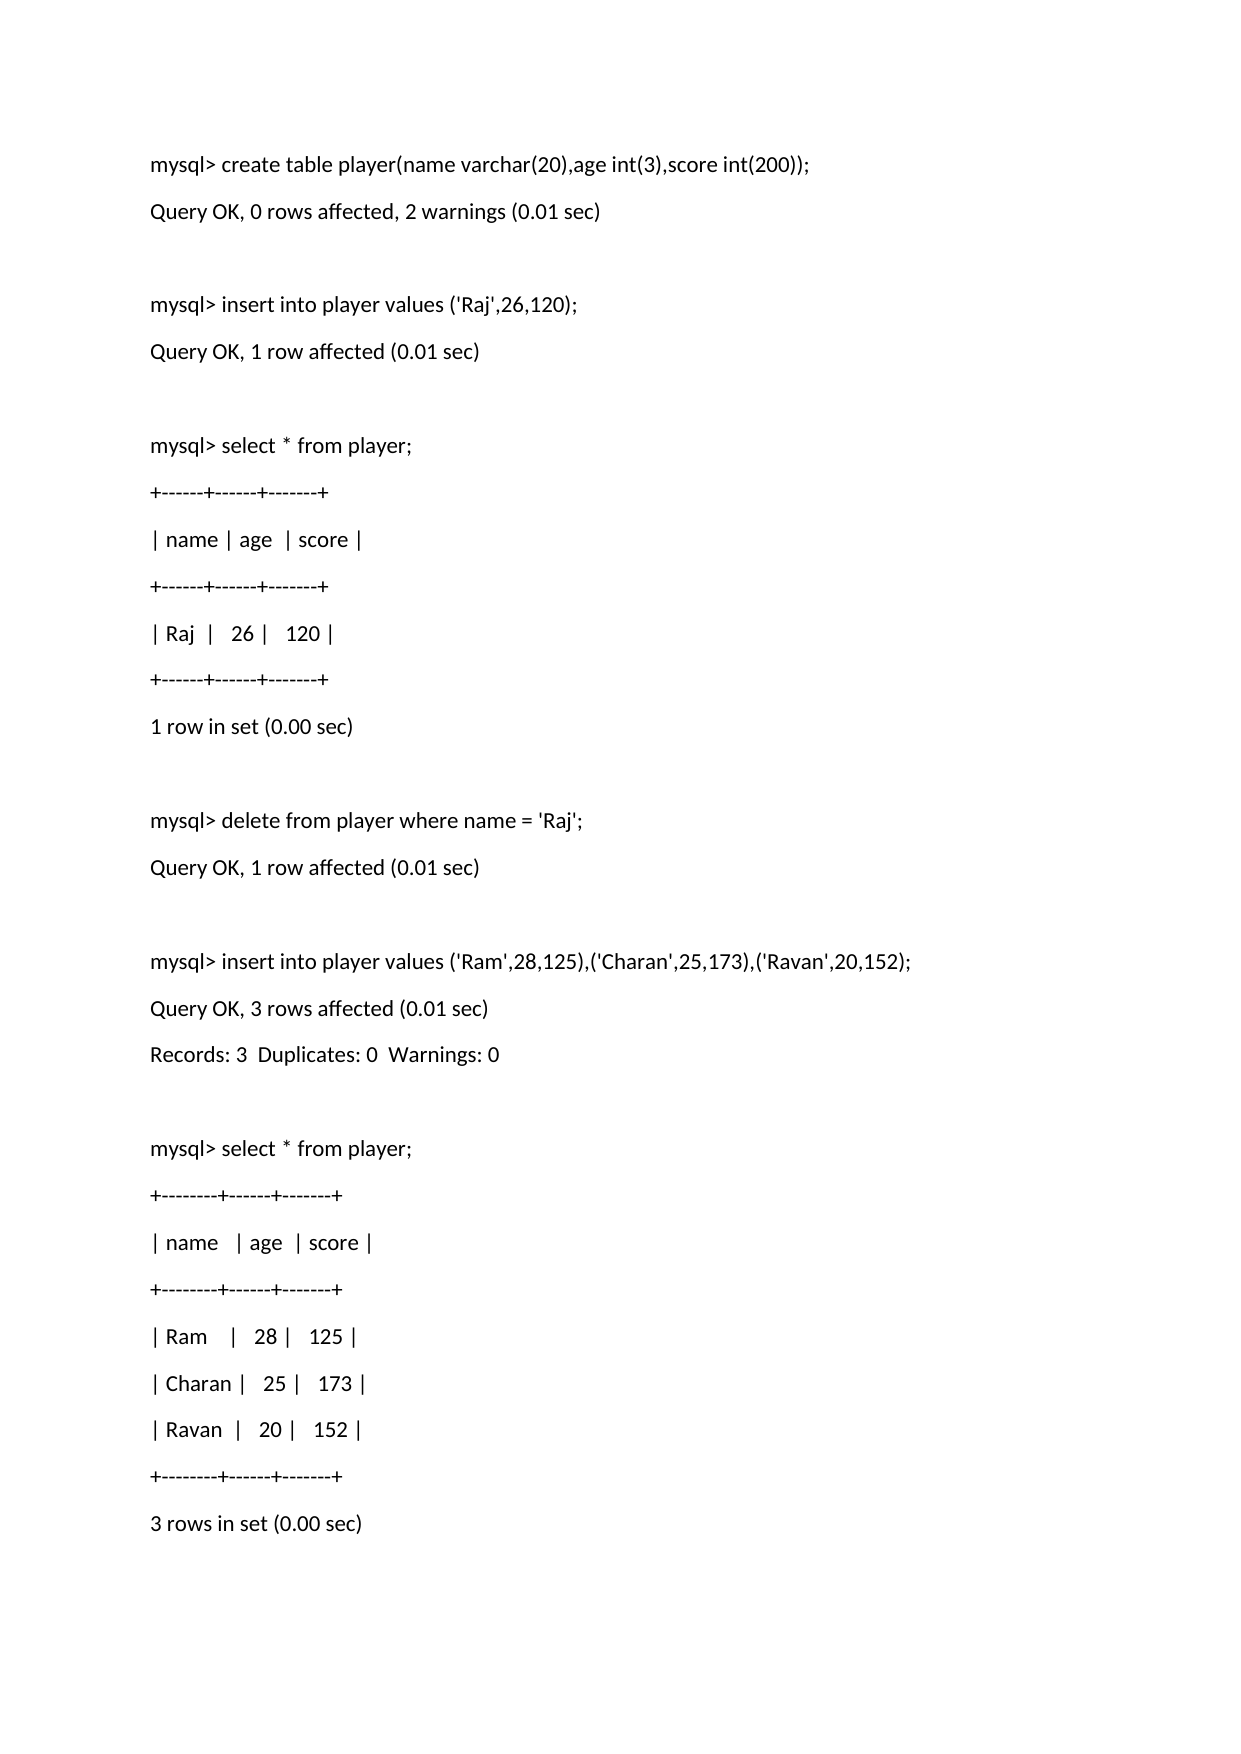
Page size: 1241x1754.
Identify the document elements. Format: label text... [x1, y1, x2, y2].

text Query OK, 1 row affected (0.01 sec) [150, 853, 1090, 881]
text mysql> insert into player values ('Raj',26,120); [150, 291, 1090, 319]
text +------+------+-------+ [150, 478, 1090, 506]
text 1 row in set (0.00 sec) [150, 712, 1090, 741]
text | Charan | 25 | 173 | [150, 1369, 1090, 1397]
text Records: 3 Duplicates: 0 Warnings: 0 [150, 1041, 1090, 1069]
text Query OK, 0 rows affected, 2 warnings (0.01 sec) [150, 197, 1090, 225]
text +--------+------+-------+ [150, 1275, 1090, 1303]
text Query OK, 1 row affected (0.01 sec) [150, 337, 1090, 366]
text Query OK, 3 rows affected (0.01 sec) [150, 994, 1090, 1022]
text mysql> insert into player values ('Ram',28,125),('Charan',25,173),('Ravan',20,152); [150, 947, 1090, 975]
text +------+------+-------+ [150, 666, 1090, 694]
text mysql> create table player(name varchar(20),age int(3),score int(200)); [150, 150, 1090, 178]
text +--------+------+-------+ [150, 1462, 1090, 1491]
text mysql> delete from player where name = 'Raj'; [150, 806, 1090, 834]
text mysql> select * from player; [150, 1134, 1090, 1162]
text +--------+------+-------+ [150, 1181, 1090, 1209]
text | name | age | score | [150, 525, 1090, 553]
text | Raj | 26 | 120 | [150, 619, 1090, 647]
text mysql> select * from player; [150, 431, 1090, 459]
text 3 rows in set (0.00 sec) [150, 1509, 1090, 1537]
text +------+------+-------+ [150, 572, 1090, 600]
text | Ram | 28 | 125 | [150, 1322, 1090, 1350]
text | Ravan | 20 | 152 | [150, 1416, 1090, 1444]
text | name | age | score | [150, 1228, 1090, 1256]
